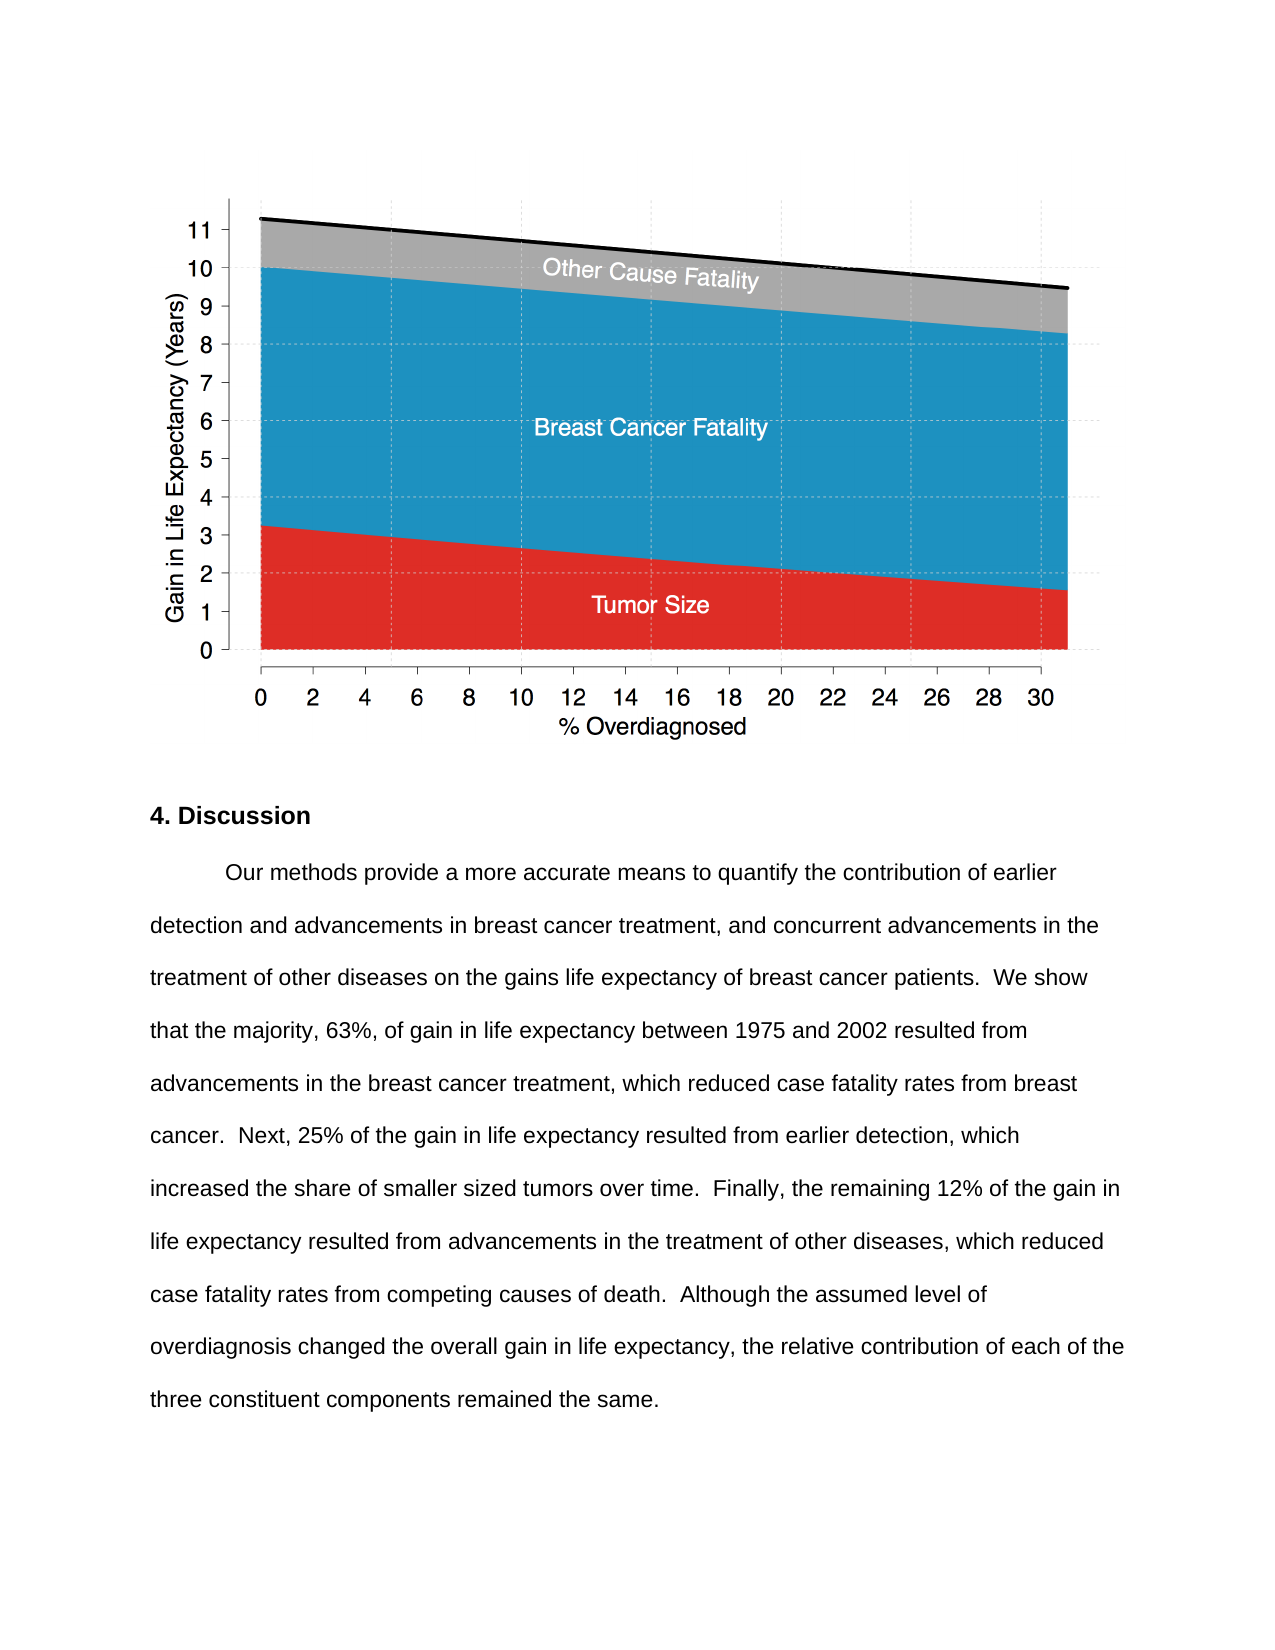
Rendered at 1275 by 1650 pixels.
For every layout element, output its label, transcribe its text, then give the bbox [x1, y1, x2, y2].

picture [150, 150, 1125, 744]
text 4. Discussion [150, 801, 1125, 830]
text Our methods provide a more accurate means to quantify the contribution of earlier detection and advancements in breast cancer treatment, and concurrent advancements in the treatment of other diseases on the gains life expectancy of breast cancer patients. We show that the majority, 63%, of gain in life expectancy between 1975 and 2002 resulted from advancements in the breast cancer treatment, which reduced case fatality rates from breast cancer. Next, 25% of the gain in life expectancy resulted from earlier detection, which increased the share of smaller sized tumors over time. Finally, the remaining 12% of the gain in life expectancy resulted from advancements in the treatment of other diseases, which reduced case fatality rates from competing causes of death. Although the assumed level of overdiagnosis changed the overall gain in life expectancy, the relative contribution of each of the three constituent components remained the same. [150, 859, 1125, 1412]
